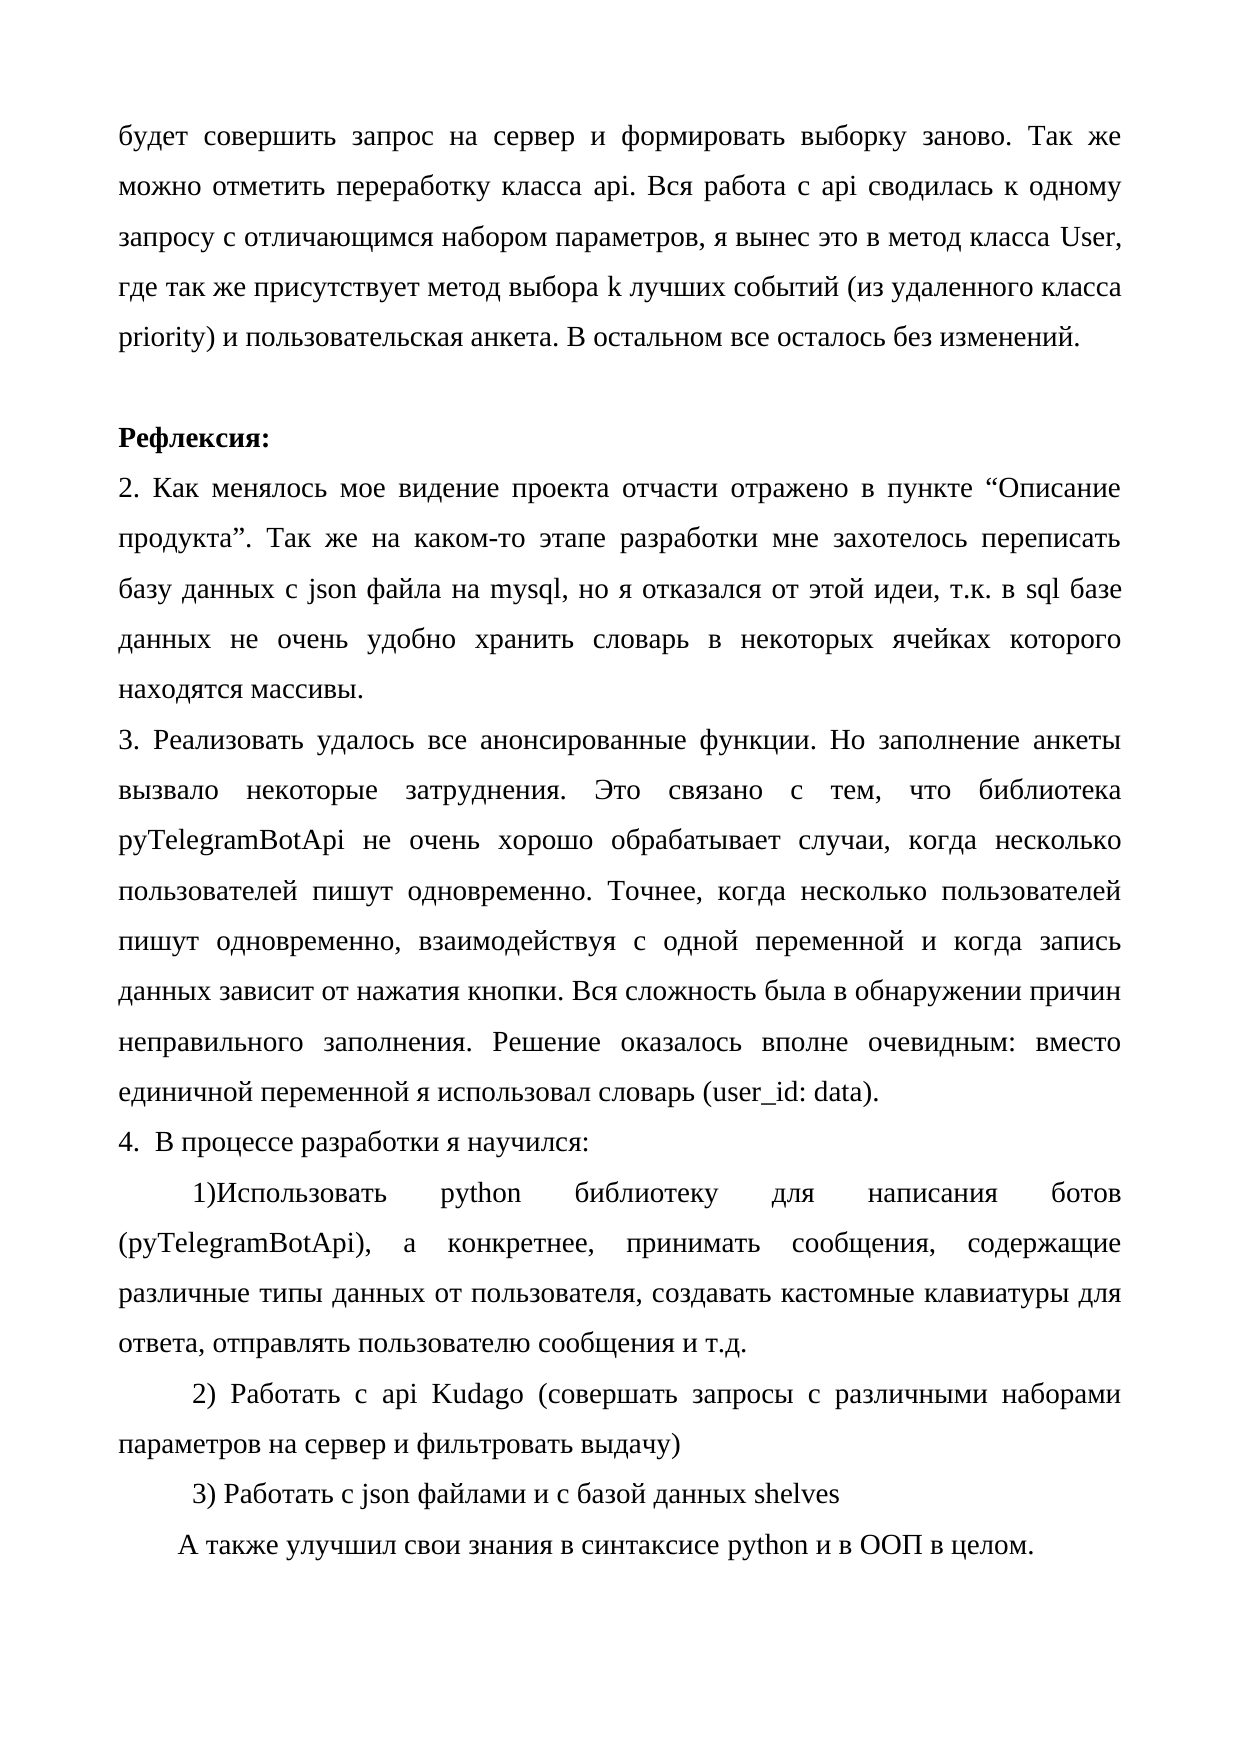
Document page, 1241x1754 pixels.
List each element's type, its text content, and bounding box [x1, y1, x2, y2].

text 2) Работать с api Kudago (совершать запросы с различными наборами параметров на сервер и фильтровать выдачу) [118, 1376, 1122, 1460]
text 1)Использовать python библиотеку для написания ботов (pyTelegramBotApi), а конкретнее, принимать сообщения, содержащие различные типы данных от пользователя, создавать кастомные клавиатуры для ответа, отправлять пользователю сообщения и т.д. [118, 1175, 1122, 1359]
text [118, 118, 1122, 353]
text А также улучшил свои знания в синтаксисе python и в ООП в целом. [177, 1527, 1122, 1560]
text 3. Реализовать удалось все анонсированные функции. Но заполнение анкеты вызвало некоторые затруднения. Это связано с тем, что библиотека pyTelegramBotApi не очень хорошо обрабатывает случаи, когда несколько пользователей пишут одновременно. Точнее, когда несколько пользователей пишут одновременно, взаимодействуя с одной переменной и когда запись данных зависит от нажатия кнопки. Вся сложность была в обнаружении причин неправильного заполнения. Решение оказалось вполне очевидным: вместо единичной переменной я использовал словарь (user_id: data). [118, 722, 1122, 1108]
text 3) Работать с json файлами и с базой данных shelves [118, 1477, 1122, 1510]
text 2. Как менялось мое видение проекта отчасти отражено в пункте “Описание продукта”. Так же на каком-то этапе разработки мне захотелось переписать базу данных с json файла на mysql, но я отказался от этой идеи, т.к. в sql базе данных не очень удобно хранить словарь в некоторых ячейках которого находятся массивы. [118, 470, 1122, 705]
text Рефлексия: [118, 420, 1122, 453]
text 4. В процессе разработки я научился: [118, 1124, 1122, 1158]
